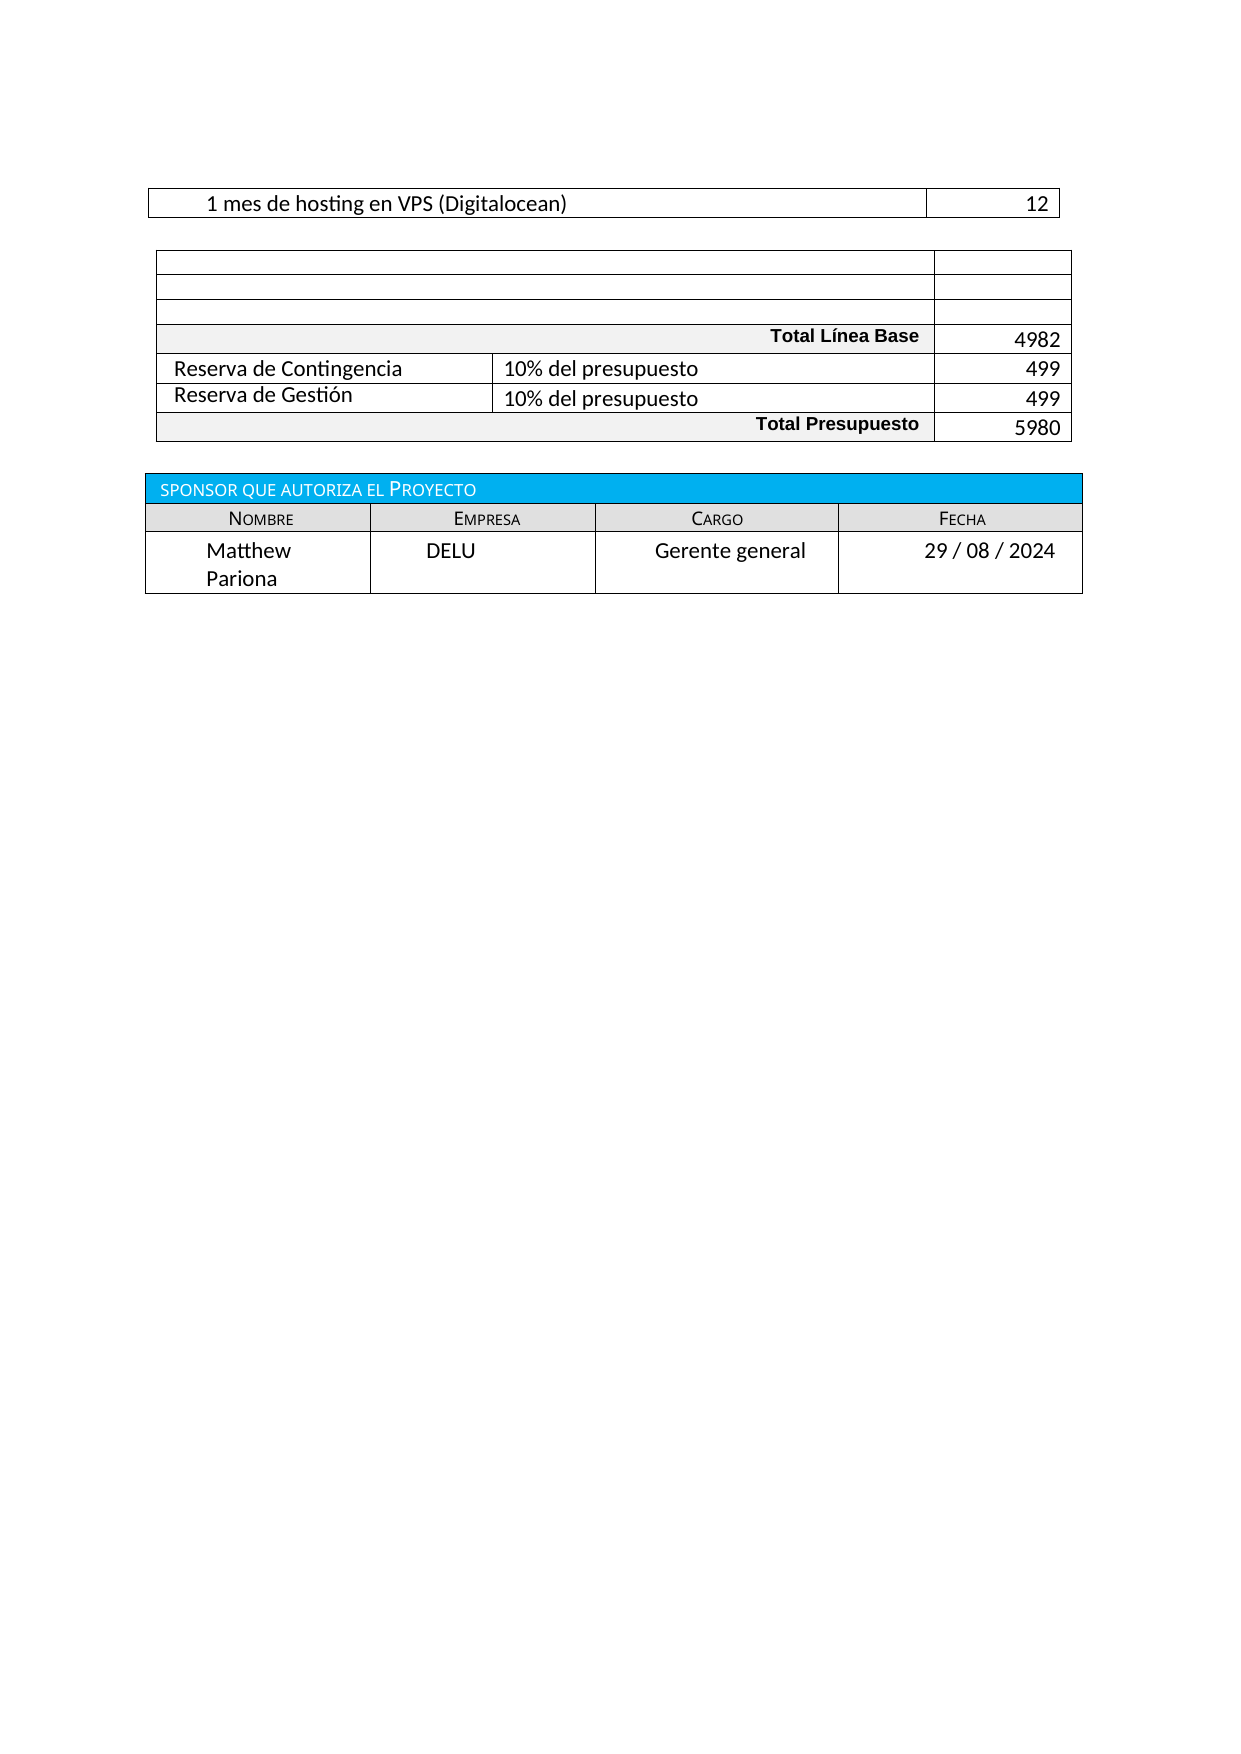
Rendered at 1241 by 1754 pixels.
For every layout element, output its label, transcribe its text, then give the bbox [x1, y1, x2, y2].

table_cell Total Presupuesto [157, 413, 934, 441]
table_cell CARGO [596, 504, 838, 531]
table_cell [157, 300, 934, 324]
table_cell 1 mes de hosting en VPS (Digitalocean) [149, 189, 926, 217]
table_cell Gerente general [596, 532, 838, 592]
table_cell 499 [935, 384, 1071, 412]
table_cell Reserva de Contingencia [157, 354, 492, 383]
table_cell Reserva de Gestión [157, 384, 492, 412]
table_cell 10% del presupuesto [493, 354, 934, 383]
table_cell 29 / 08 / 2024 [839, 532, 1082, 592]
table_header SPONSOR QUE AUTORIZA EL PROYECTO [146, 474, 1082, 503]
table_cell [935, 275, 1071, 299]
table_cell NOMBRE [146, 504, 370, 531]
table_cell [157, 275, 934, 299]
table_cell FECHA [839, 504, 1082, 531]
table_cell DELU [371, 532, 595, 592]
table_header [935, 251, 1071, 274]
table_cell Total Línea Base [157, 325, 934, 353]
table_header [157, 251, 934, 274]
table_cell [935, 300, 1071, 324]
table_cell 10% del presupuesto [493, 384, 934, 412]
table_cell 5980 [935, 413, 1071, 441]
table_cell Matthew Pariona [146, 532, 370, 592]
table_cell EMPRESA [371, 504, 595, 531]
table_cell 12 [927, 189, 1059, 217]
table_cell 4982 [935, 325, 1071, 353]
table_cell 499 [935, 354, 1071, 383]
